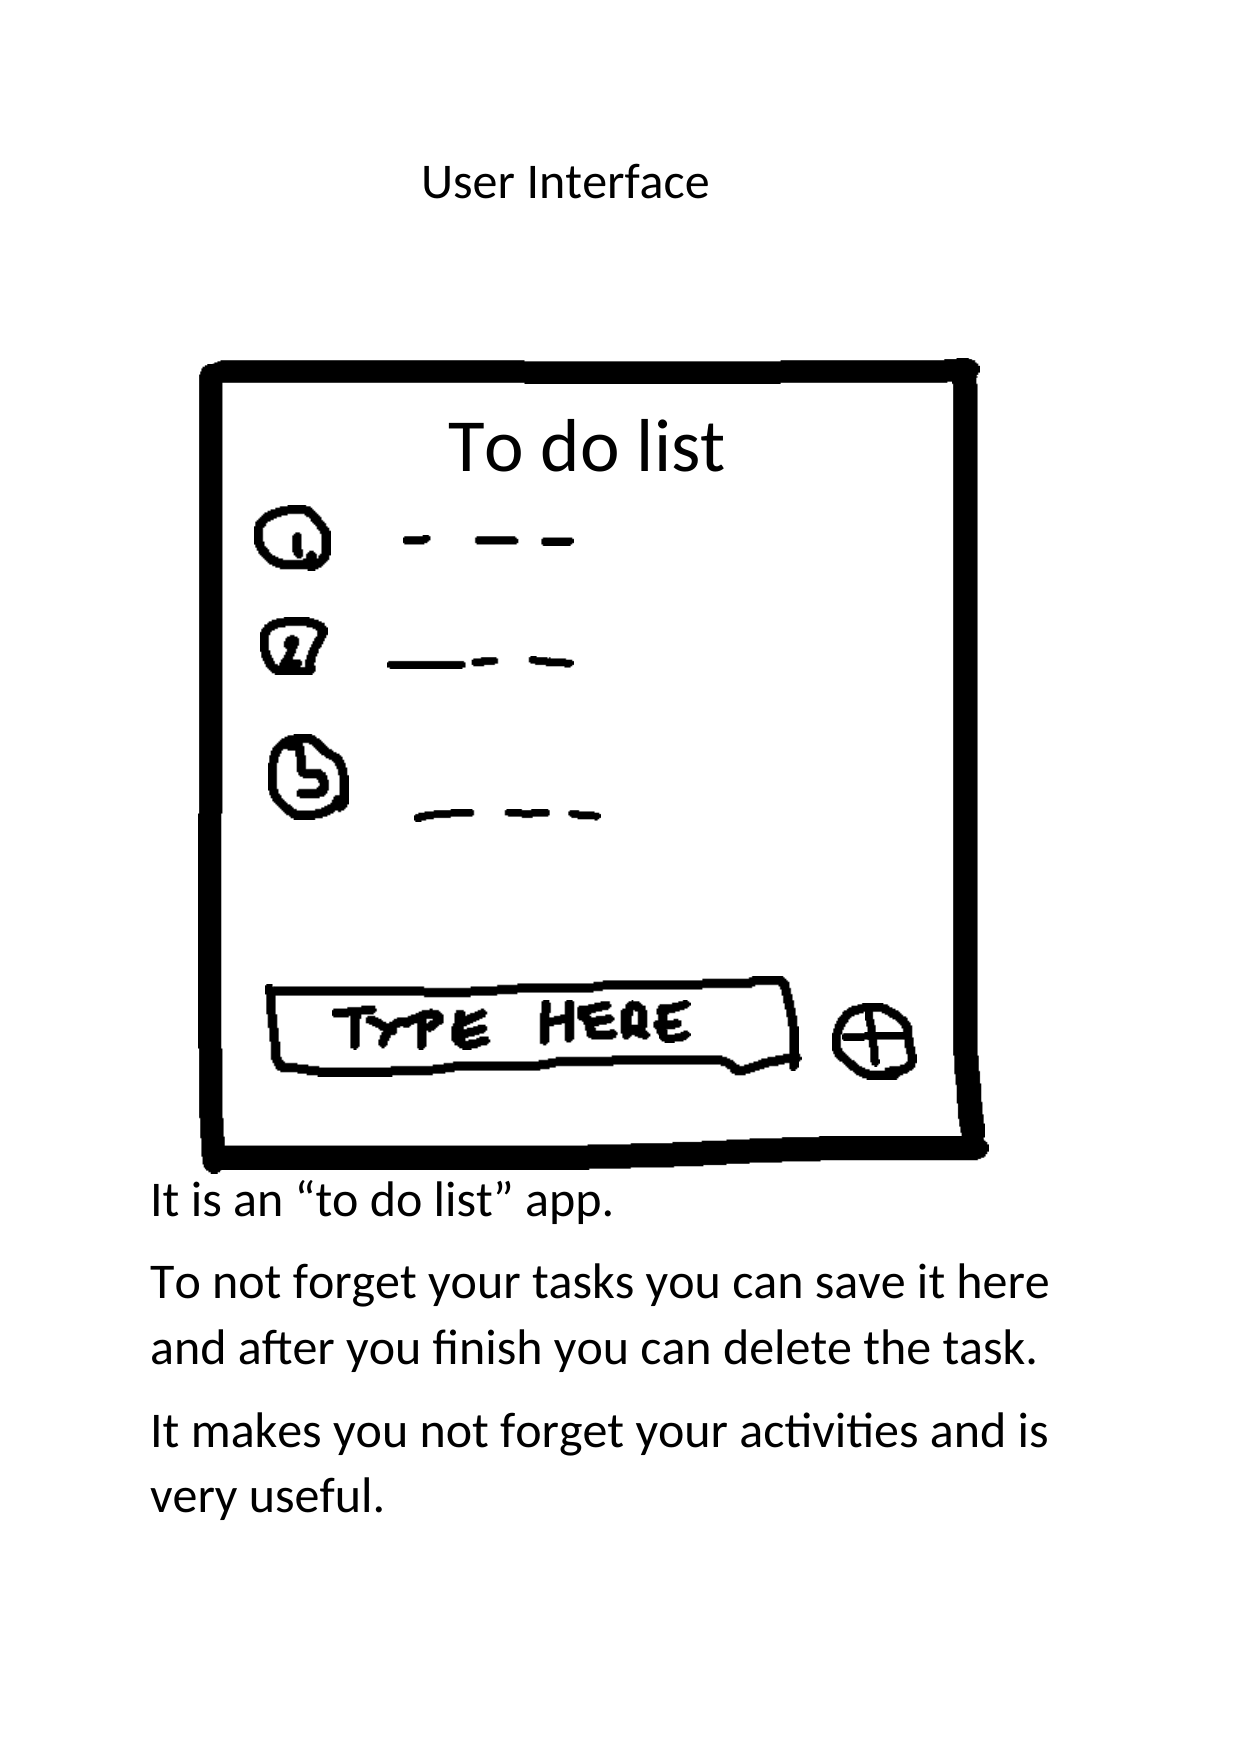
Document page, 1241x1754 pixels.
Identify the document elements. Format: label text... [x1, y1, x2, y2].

text It is an “to do list” app. [150, 1168, 1090, 1229]
text User Interface [150, 150, 1090, 211]
text To not forget your tasks you can save it here and after you finish you can delete the task. [150, 1250, 1090, 1377]
text It makes you not forget your activities and is very useful. [150, 1398, 1090, 1525]
picture [198, 358, 989, 1174]
